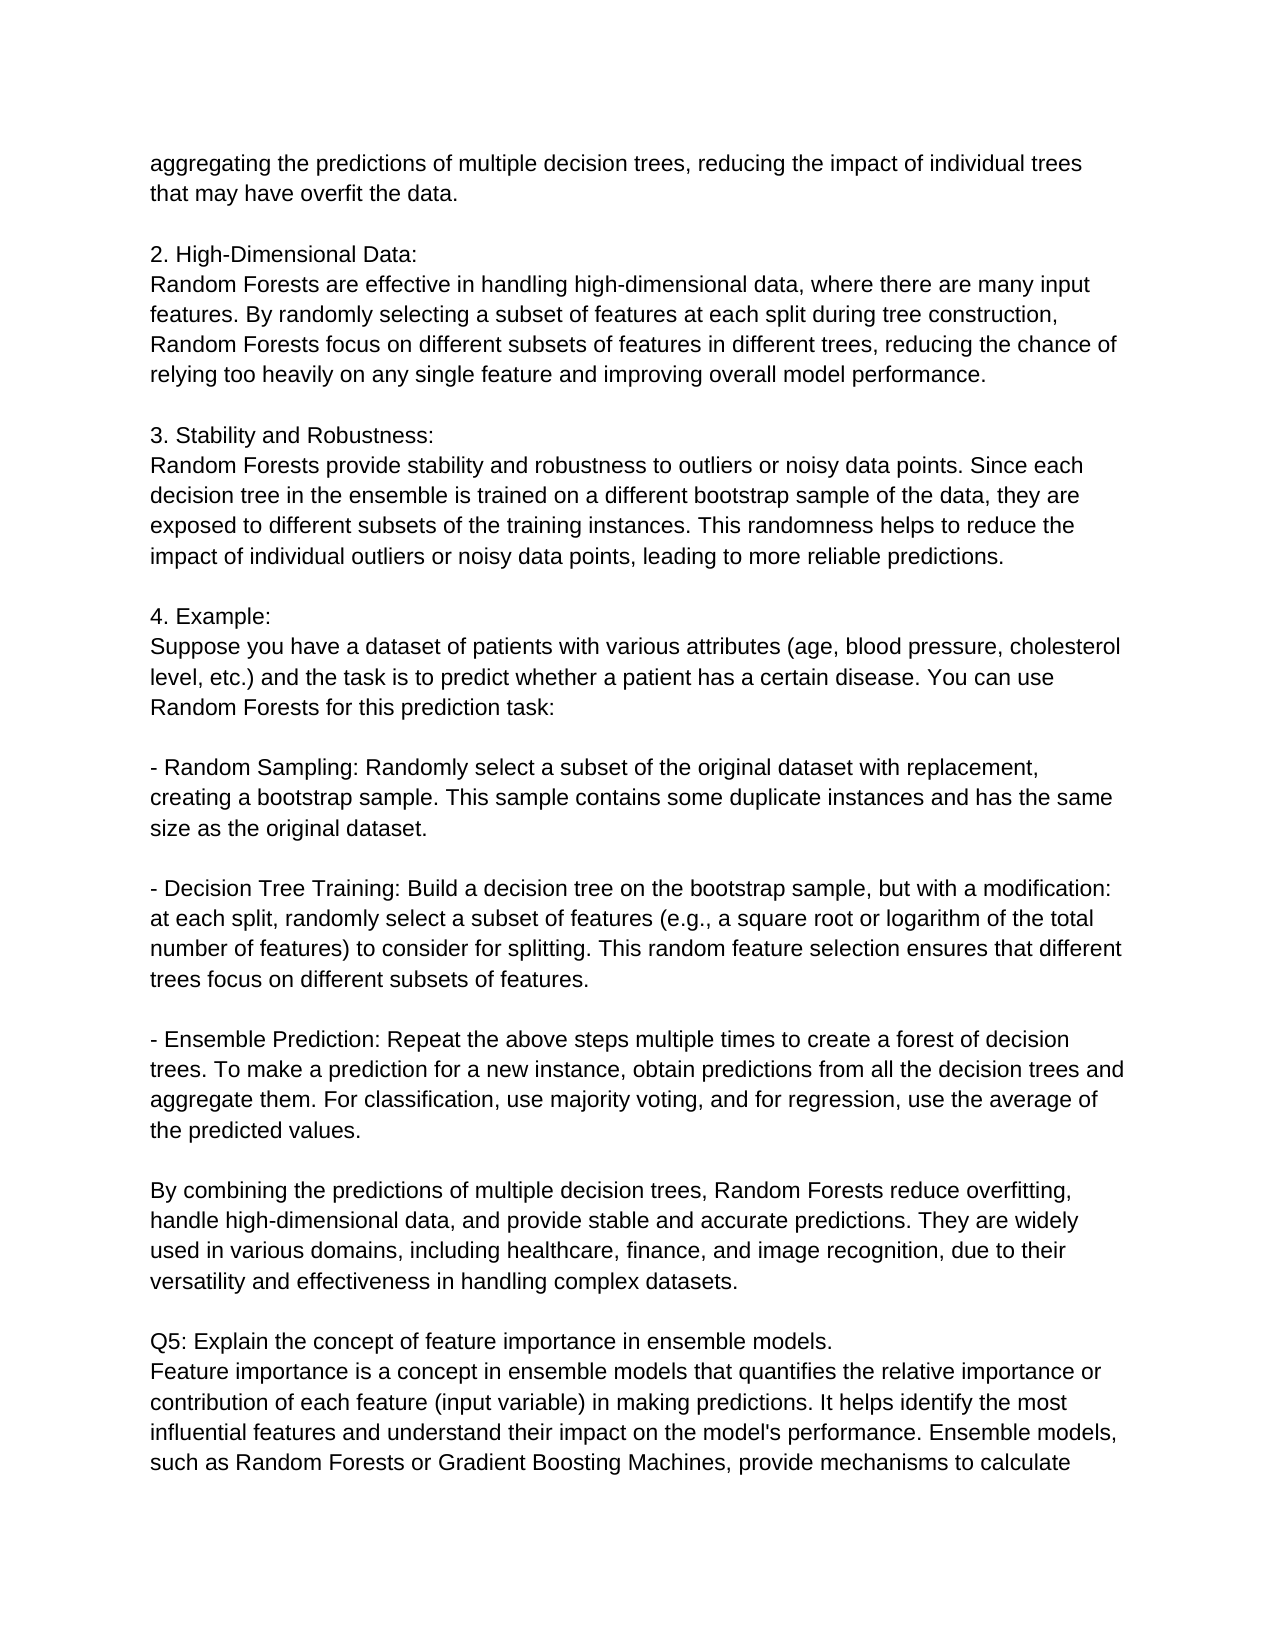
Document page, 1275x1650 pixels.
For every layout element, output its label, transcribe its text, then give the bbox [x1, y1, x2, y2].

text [150, 1358, 1125, 1475]
text 3. Stability and Robustness: [150, 422, 1125, 448]
text - Decision Tree Training: Build a decision tree on the bootstrap sample, but with a modification: at each split, randomly select a subset of features (e.g., a square root or logarithm of the total number of features) to consider for splitting. This random feature selection ensures that different trees focus on different subsets of features. [150, 875, 1125, 992]
text 2. High-Dimensional Data: [150, 241, 1125, 267]
text By combining the predictions of multiple decision trees, Random Forests reduce overfitting, handle high-dimensional data, and provide stable and accurate predictions. They are widely used in various domains, including healthcare, finance, and image recognition, due to their versatility and effectiveness in handling complex datasets. [150, 1177, 1125, 1294]
text Q5: Explain the concept of feature importance in ensemble models. [150, 1328, 1125, 1354]
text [150, 150, 1125, 207]
text - Random Sampling: Randomly select a subset of the original dataset with replacement, creating a bootstrap sample. This sample contains some duplicate instances and has the same size as the original dataset. [150, 754, 1125, 841]
text Random Forests are effective in handling high-dimensional data, where there are many input features. By randomly selecting a subset of features at each split during tree construction, Random Forests focus on different subsets of features in different trees, reducing the chance of relying too heavily on any single feature and improving overall model performance. [150, 271, 1125, 388]
text 4. Example: [150, 603, 1125, 629]
text Random Forests provide stability and robustness to outliers or noisy data points. Since each decision tree in the ensemble is trained on a different bootstrap sample of the data, they are exposed to different subsets of the training instances. This randomness helps to reduce the impact of individual outliers or noisy data points, leading to more reliable predictions. [150, 452, 1125, 569]
text - Ensemble Prediction: Repeat the above steps multiple times to create a forest of decision trees. To make a prediction for a new instance, obtain predictions from all the decision trees and aggregate them. For classification, use majority voting, and for regression, use the average of the predicted values. [150, 1026, 1125, 1143]
text Suppose you have a dataset of patients with various attributes (age, blood pressure, cholesterol level, etc.) and the task is to predict whether a patient has a certain disease. You can use Random Forests for this prediction task: [150, 633, 1125, 720]
